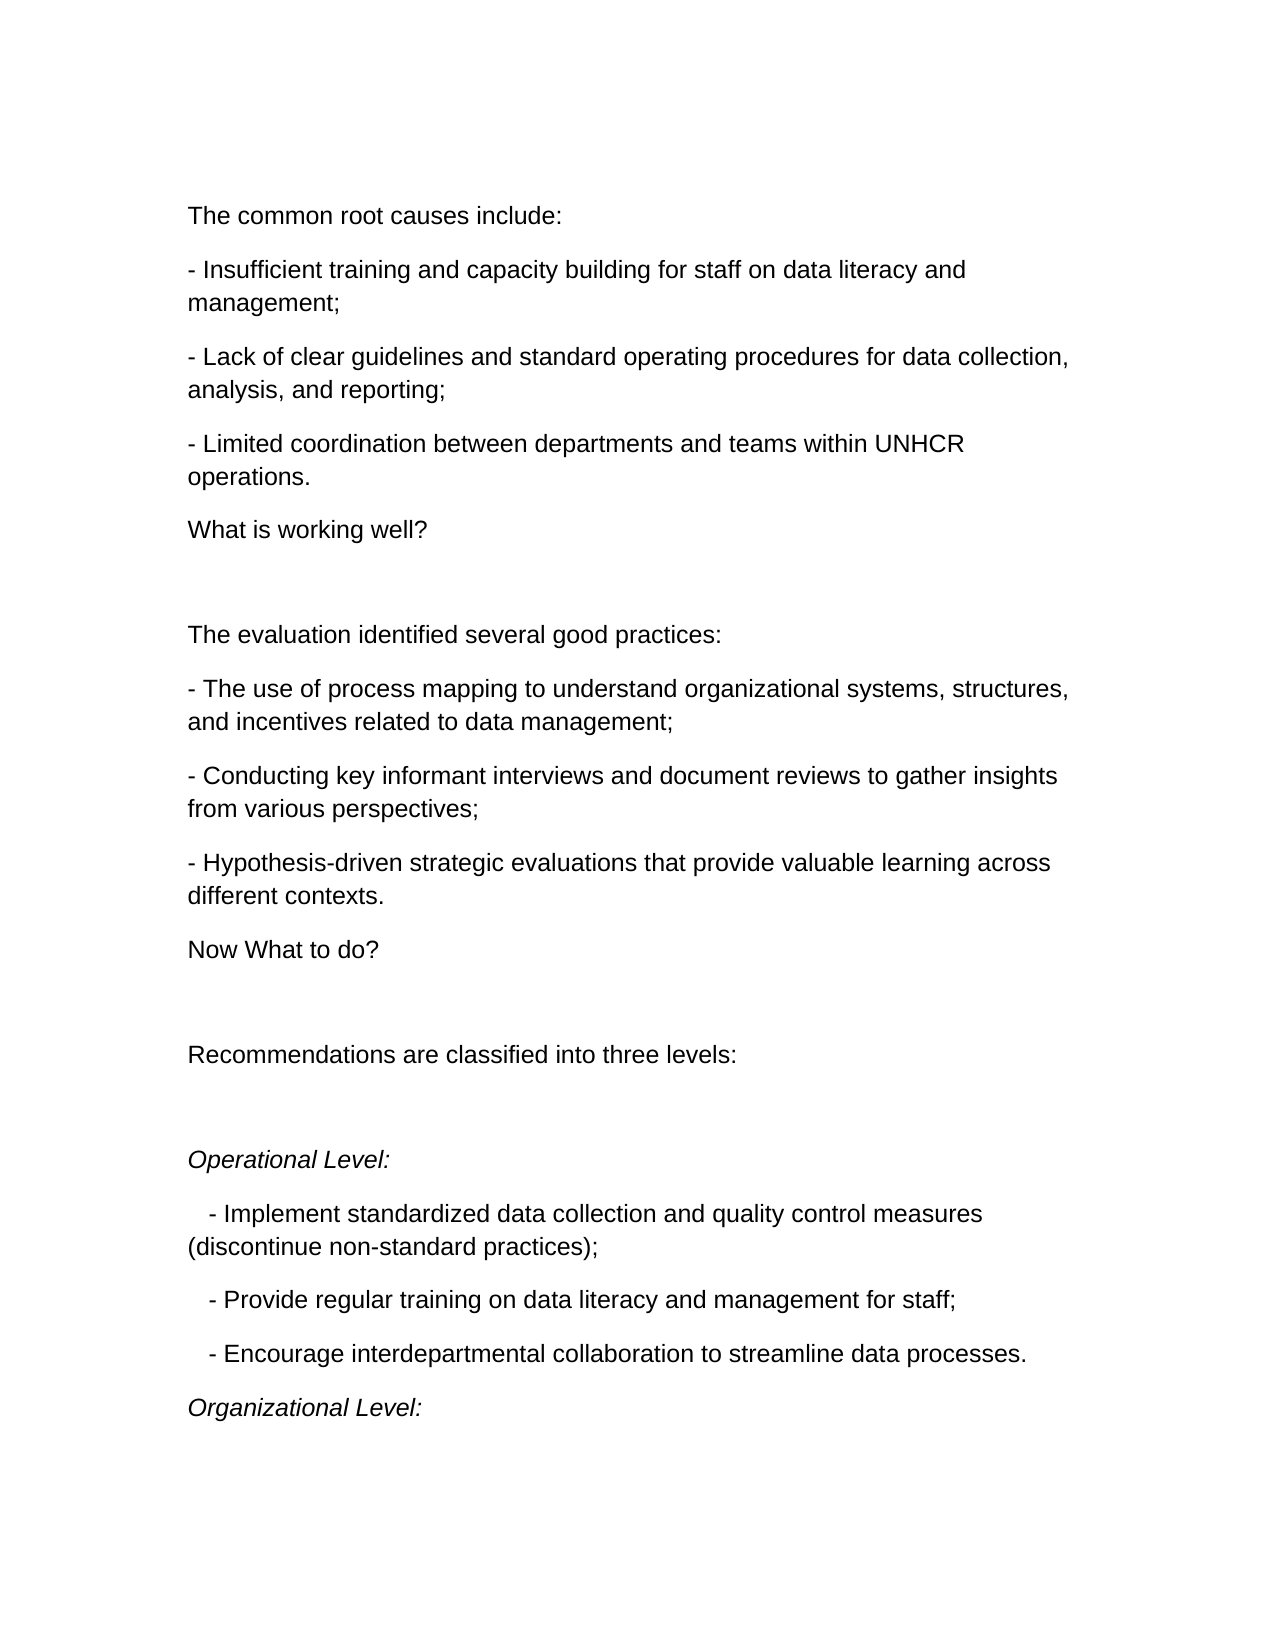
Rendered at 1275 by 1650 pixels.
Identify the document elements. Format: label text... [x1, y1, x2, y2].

text - Limited coordination between departments and teams within UNHCR operations. [187, 429, 1087, 490]
text - Provide regular training on data literacy and management for staff; [187, 1285, 1087, 1314]
text Organizational Level: [187, 1393, 1087, 1422]
text - Insufficient training and capacity building for staff on data literacy and management; [187, 255, 1087, 317]
text - Hypothesis-driven strategic evaluations that provide valuable learning across different contexts. [187, 848, 1087, 910]
text What is working well? [187, 516, 1087, 544]
text Recommendations are classified into three levels: [187, 1040, 1087, 1068]
text - The use of process mapping to understand organizational systems, structures, and incentives related to data management; [187, 674, 1087, 736]
text - Encourage interdepartmental collaboration to streamline data processes. [187, 1339, 1087, 1368]
text The evaluation identified several good practices: [187, 620, 1087, 649]
text - Conducting key informant interviews and document reviews to gather insights from various perspectives; [187, 761, 1087, 823]
text The common root causes include: [187, 201, 1087, 230]
text Now What to do? [187, 935, 1087, 964]
text - Implement standardized data collection and quality control measures (discontinue non-standard practices); [187, 1198, 1087, 1260]
text - Lack of clear guidelines and standard operating procedures for data collection, analysis, and reporting; [187, 342, 1087, 403]
text Operational Level: [187, 1145, 1087, 1173]
